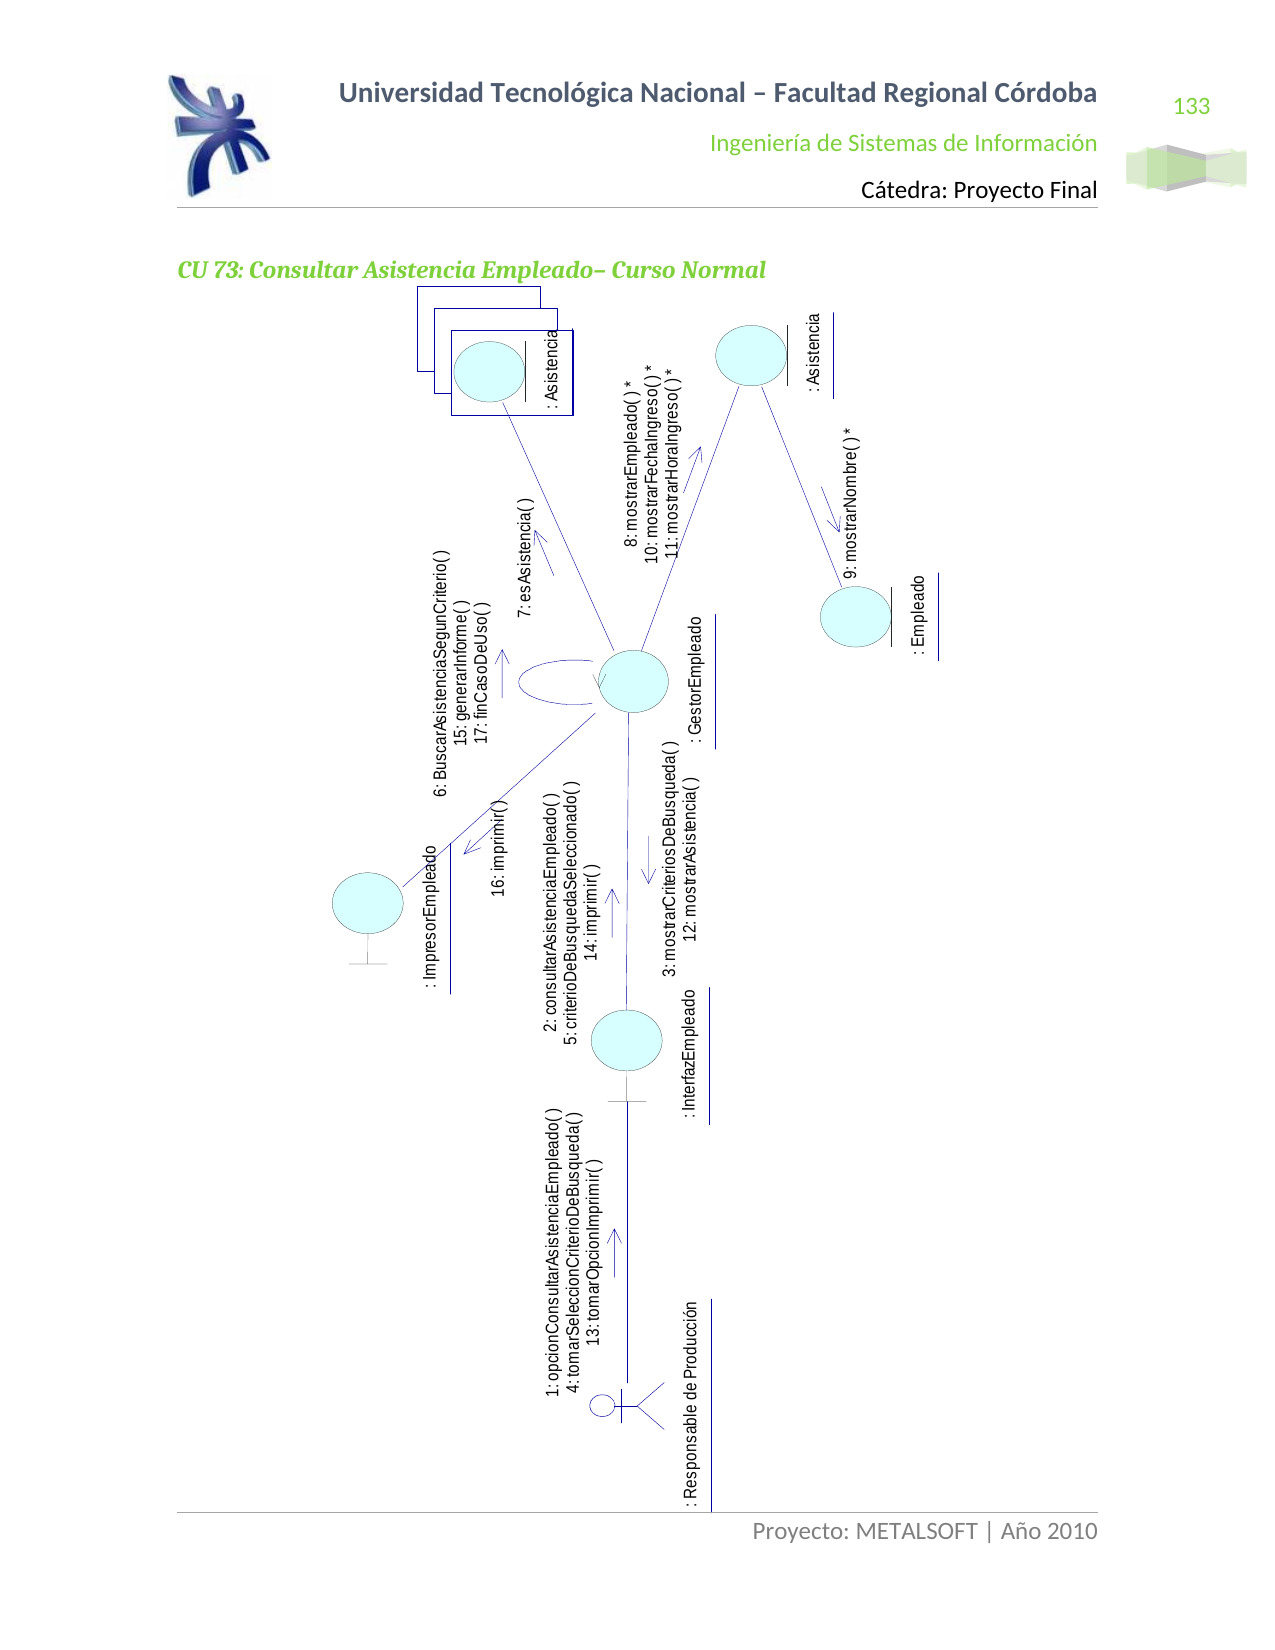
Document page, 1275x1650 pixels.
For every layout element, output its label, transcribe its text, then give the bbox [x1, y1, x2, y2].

text CU 73: Consultar Asistencia Empleado– Curso Normal [177, 256, 1098, 284]
picture [167, 74, 272, 199]
